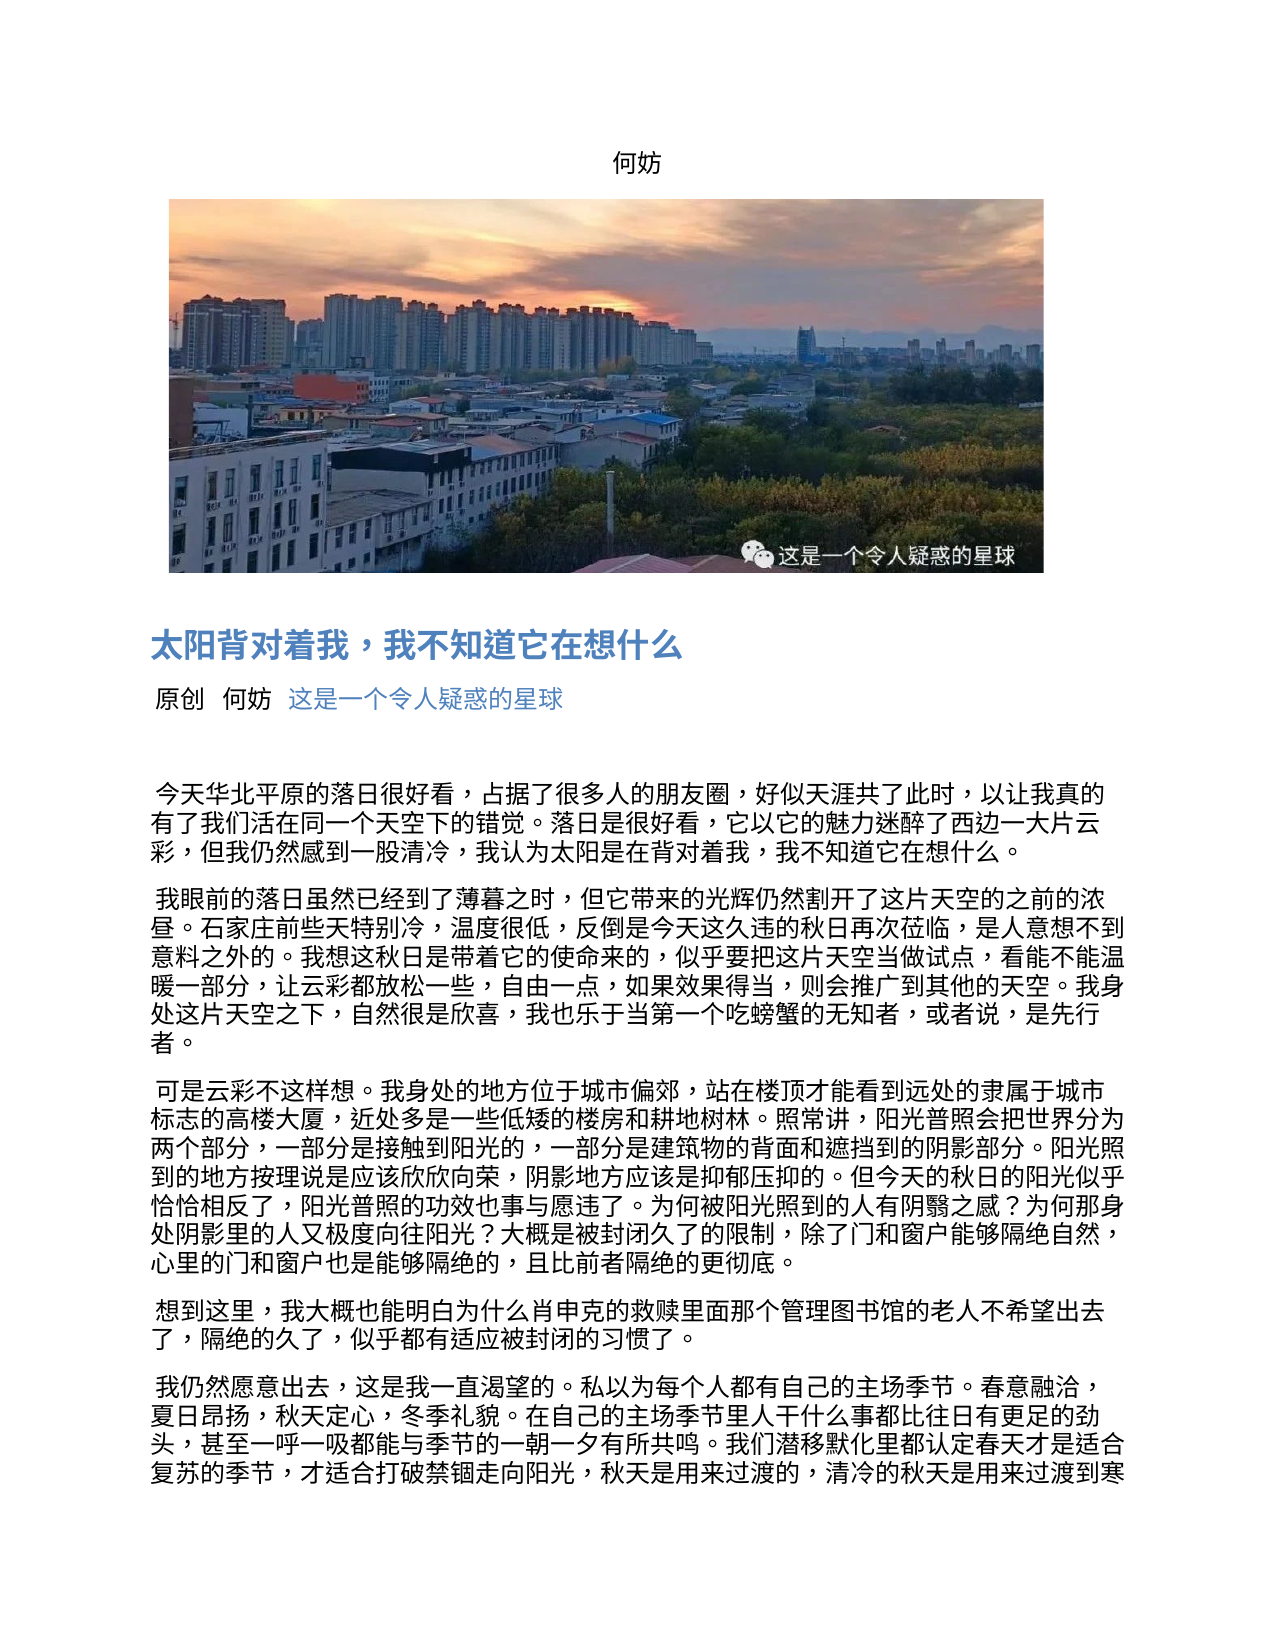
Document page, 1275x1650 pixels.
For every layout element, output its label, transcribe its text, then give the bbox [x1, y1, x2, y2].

text 原创 何妨 这是一个令人疑惑的星球 [150, 686, 1125, 715]
text 何妨 [150, 150, 1125, 179]
text 今天华北平原的落日很好看，占据了很多人的朋友圈，好似天涯共了此时，以让我真的有了我们活在同一个天空下的错觉。落日是很好看，它以它的魅力迷醉了西边一大片云彩，但我仍然感到一股清冷，我认为太阳是在背对着我，我不知道它在想什么。 [150, 781, 1125, 868]
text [150, 1374, 1125, 1489]
subtitle 太阳背对着我，我不知道它在想什么 [150, 622, 1125, 668]
picture [168, 199, 1044, 573]
text 我眼前的落日虽然已经到了薄暮之时，但它带来的光辉仍然割开了这片天空的之前的浓昼。石家庄前些天特别冷，温度很低，反倒是今天这久违的秋日再次莅临，是人意想不到意料之外的。我想这秋日是带着它的使命来的，似乎要把这片天空当做试点，看能不能温暖一部分，让云彩都放松一些，自由一点，如果效果得当，则会推广到其他的天空。我身处这片天空之下，自然很是欣喜，我也乐于当第一个吃螃蟹的无知者，或者说，是先行者。 [150, 886, 1125, 1059]
text 可是云彩不这样想。我身处的地方位于城市偏郊，站在楼顶才能看到远处的隶属于城市标志的高楼大厦，近处多是一些低矮的楼房和耕地树林。照常讲，阳光普照会把世界分为两个部分，一部分是接触到阳光的，一部分是建筑物的背面和遮挡到的阴影部分。阳光照到的地方按理说是应该欣欣向荣，阴影地方应该是抑郁压抑的。但今天的秋日的阳光似乎恰恰相反了，阳光普照的功效也事与愿违了。为何被阳光照到的人有阴翳之感？为何那身处阴影里的人又极度向往阳光？大概是被封闭久了的限制，除了门和窗户能够隔绝自然，心里的门和窗户也是能够隔绝的，且比前者隔绝的更彻底。 [150, 1078, 1125, 1279]
text 想到这里，我大概也能明白为什么肖申克的救赎里面那个管理图书馆的老人不希望出去了，隔绝的久了，似乎都有适应被封闭的习惯了。 [150, 1298, 1125, 1355]
